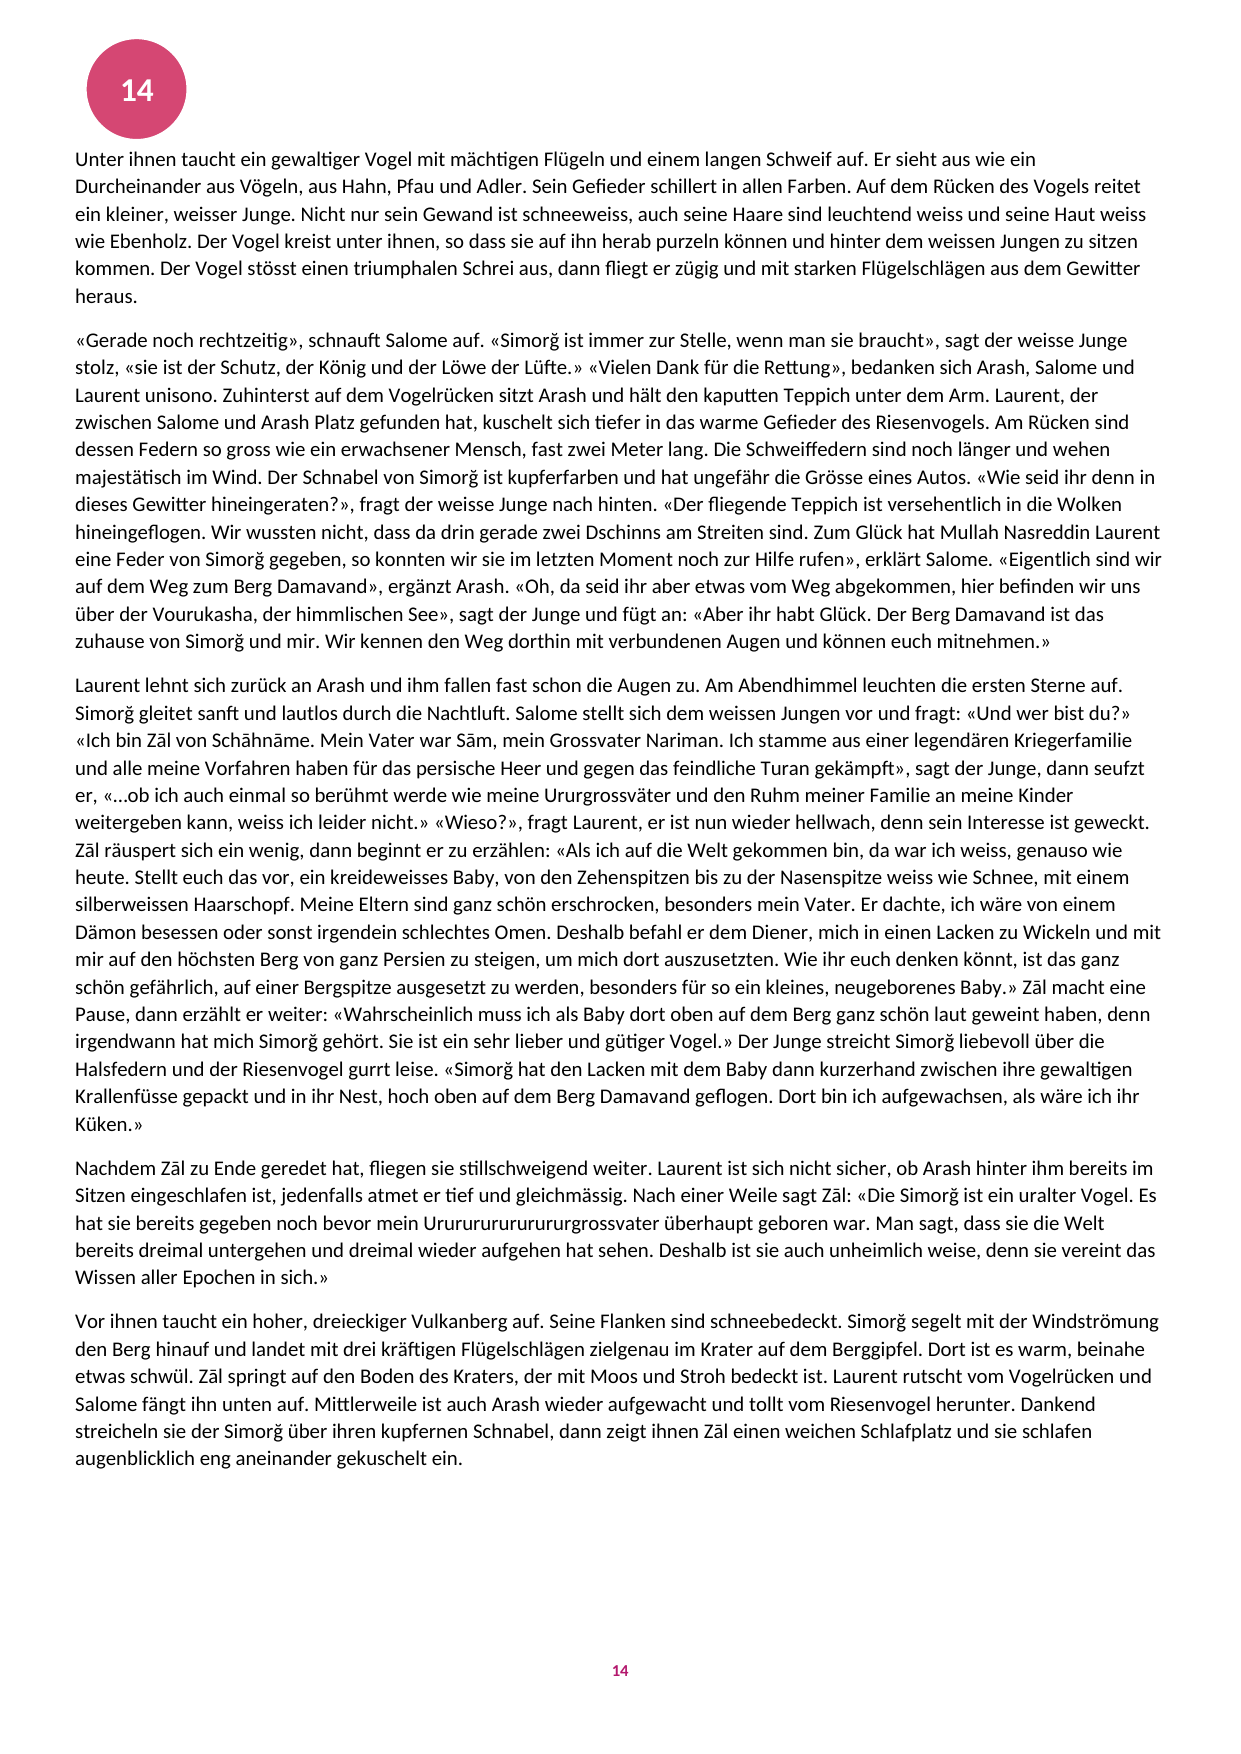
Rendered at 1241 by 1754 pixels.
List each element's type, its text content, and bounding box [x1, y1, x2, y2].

text Laurent lehnt sich zurück an Arash und ihm fallen fast schon die Augen zu. Am Abendhimmel leuchten die ersten Sterne auf. Simorğ gleitet sanft und lautlos durch die Nachtluft. Salome stellt sich dem weissen Jungen vor und fragt: «Und wer bist du?» «Ich bin Zāl von Schāhnāme. Mein Vater war Sām, mein Grossvater Nariman. Ich stamme aus einer legendären Kriegerfamilie und alle meine Vorfahren haben für das persische Heer und gegen das feindliche Turan gekämpft», sagt der Junge, dann seufzt er, «…ob ich auch einmal so berühmt werde wie meine Ururgrossväter und den Ruhm meiner Familie an meine Kinder weitergeben kann, weiss ich leider nicht.» «Wieso?», fragt Laurent, er ist nun wieder hellwach, denn sein Interesse ist geweckt. Zāl räuspert sich ein wenig, dann beginnt er zu erzählen: «Als ich auf die Welt gekommen bin, da war ich weiss, genauso wie heute. Stellt euch das vor, ein kreideweisses Baby, von den Zehenspitzen bis zu der Nasenspitze weiss wie Schnee, mit einem silberweissen Haarschopf. Meine Eltern sind ganz schön erschrocken, besonders mein Vater. Er dachte, ich wäre von einem Dämon besessen oder sonst irgendein schlechtes Omen. Deshalb befahl er dem Diener, mich in einen Lacken zu Wickeln und mit mir auf den höchsten Berg von ganz Persien zu steigen, um mich dort auszusetzten. Wie ihr euch denken könnt, ist das ganz schön gefährlich, auf einer Bergspitze ausgesetzt zu werden, besonders für so ein kleines, neugeborenes Baby.» Zāl macht eine Pause, dann erzählt er weiter: «Wahrscheinlich muss ich als Baby dort oben auf dem Berg ganz schön laut geweint haben, denn irgendwann hat mich Simorğ gehört. Sie ist ein sehr lieber und gütiger Vogel.» Der Junge streicht Simorğ liebevoll über die Halsfedern und der Riesenvogel gurrt leise. «Simorğ hat den Lacken mit dem Baby dann kurzerhand zwischen ihre gewaltigen Krallenfüsse gepackt und in ihr Nest, hoch oben auf dem Berg Damavand geflogen. Dort bin ich aufgewachsen, als wäre ich ihr Küken.» [75, 672, 1165, 1136]
text «Gerade noch rechtzeitig», schnauft Salome auf. «Simorğ ist immer zur Stelle, wenn man sie braucht», sagt der weisse Junge stolz, «sie ist der Schutz, der König und der Löwe der Lüfte.» «Vielen Dank für die Rettung», bedanken sich Arash, Salome und Laurent unisono. Zuhinterst auf dem Vogelrücken sitzt Arash und hält den kaputten Teppich unter dem Arm. Laurent, der zwischen Salome und Arash Platz gefunden hat, kuschelt sich tiefer in das warme Gefieder des Riesenvogels. Am Rücken sind dessen Federn so gross wie ein erwachsener Mensch, fast zwei Meter lang. Die Schweiffedern sind noch länger und wehen majestätisch im Wind. Der Schnabel von Simorğ ist kupferfarben und hat ungefähr die Grösse eines Autos. «Wie seid ihr denn in dieses Gewitter hineingeraten?», fragt der weisse Junge nach hinten. «Der fliegende Teppich ist versehentlich in die Wolken hineingeflogen. Wir wussten nicht, dass da drin gerade zwei Dschinns am Streiten sind. Zum Glück hat Mullah Nasreddin Laurent eine Feder von Simorğ gegeben, so konnten wir sie im letzten Moment noch zur Hilfe rufen», erklärt Salome. «Eigentlich sind wir auf dem Weg zum Berg Damavand», ergänzt Arash. «Oh, da seid ihr aber etwas vom Weg abgekommen, hier befinden wir uns über der Vourukasha, der himmlischen See», sagt der Junge und fügt an: «Aber ihr habt Glück. Der Berg Damavand ist das zuhause von Simorğ und mir. Wir kennen den Weg dorthin mit verbundenen Augen und können euch mitnehmen.» [75, 327, 1165, 654]
text Nachdem Zāl zu Ende geredet hat, fliegen sie stillschweigend weiter. Laurent ist sich nicht sicher, ob Arash hinter ihm bereits im Sitzen eingeschlafen ist, jedenfalls atmet er tief und gleichmässig. Nach einer Weile sagt Zāl: «Die Simorğ ist ein uralter Vogel. Es hat sie bereits gegeben noch bevor mein Ururururururururgrossvater überhaupt geboren war. Man sagt, dass sie die Welt bereits dreimal untergehen und dreimal wieder aufgehen hat sehen. Deshalb ist sie auch unheimlich weise, denn sie vereint das Wissen aller Epochen in sich.» [75, 1155, 1165, 1290]
text Vor ihnen taucht ein hoher, dreieckiger Vulkanberg auf. Seine Flanken sind schneebedeckt. Simorğ segelt mit der Windströmung den Berg hinauf und landet mit drei kräftigen Flügelschlägen zielgenau im Krater auf dem Berggipfel. Dort ist es warm, beinahe etwas schwül. Zāl springt auf den Boden des Kraters, der mit Moos und Stroh bedeckt ist. Laurent rutscht vom Vogelrücken und Salome fängt ihn unten auf. Mittlerweile ist auch Arash wieder aufgewacht und tollt vom Riesenvogel herunter. Dankend streicheln sie der Simorğ über ihren kupfernen Schnabel, dann zeigt ihnen Zāl einen weichen Schlafplatz und sie schlafen augenblicklich eng aneinander gekuschelt ein. [75, 1308, 1165, 1471]
text Unter ihnen taucht ein gewaltiger Vogel mit mächtigen Flügeln und einem langen Schweif auf. Er sieht aus wie ein Durcheinander aus Vögeln, aus Hahn, Pfau und Adler. Sein Gefieder schillert in allen Farben. Auf dem Rücken des Vogels reitet ein kleiner, weisser Junge. Nicht nur sein Gewand ist schneeweiss, auch seine Haare sind leuchtend weiss und seine Haut weiss wie Ebenholz. Der Vogel kreist unter ihnen, so dass sie auf ihn herab purzeln können und hinter dem weissen Jungen zu sitzen kommen. Der Vogel stösst einen triumphalen Schrei aus, dann fliegt er zügig und mit starken Flügelschlägen aus dem Gewitter heraus. [75, 127, 1165, 308]
